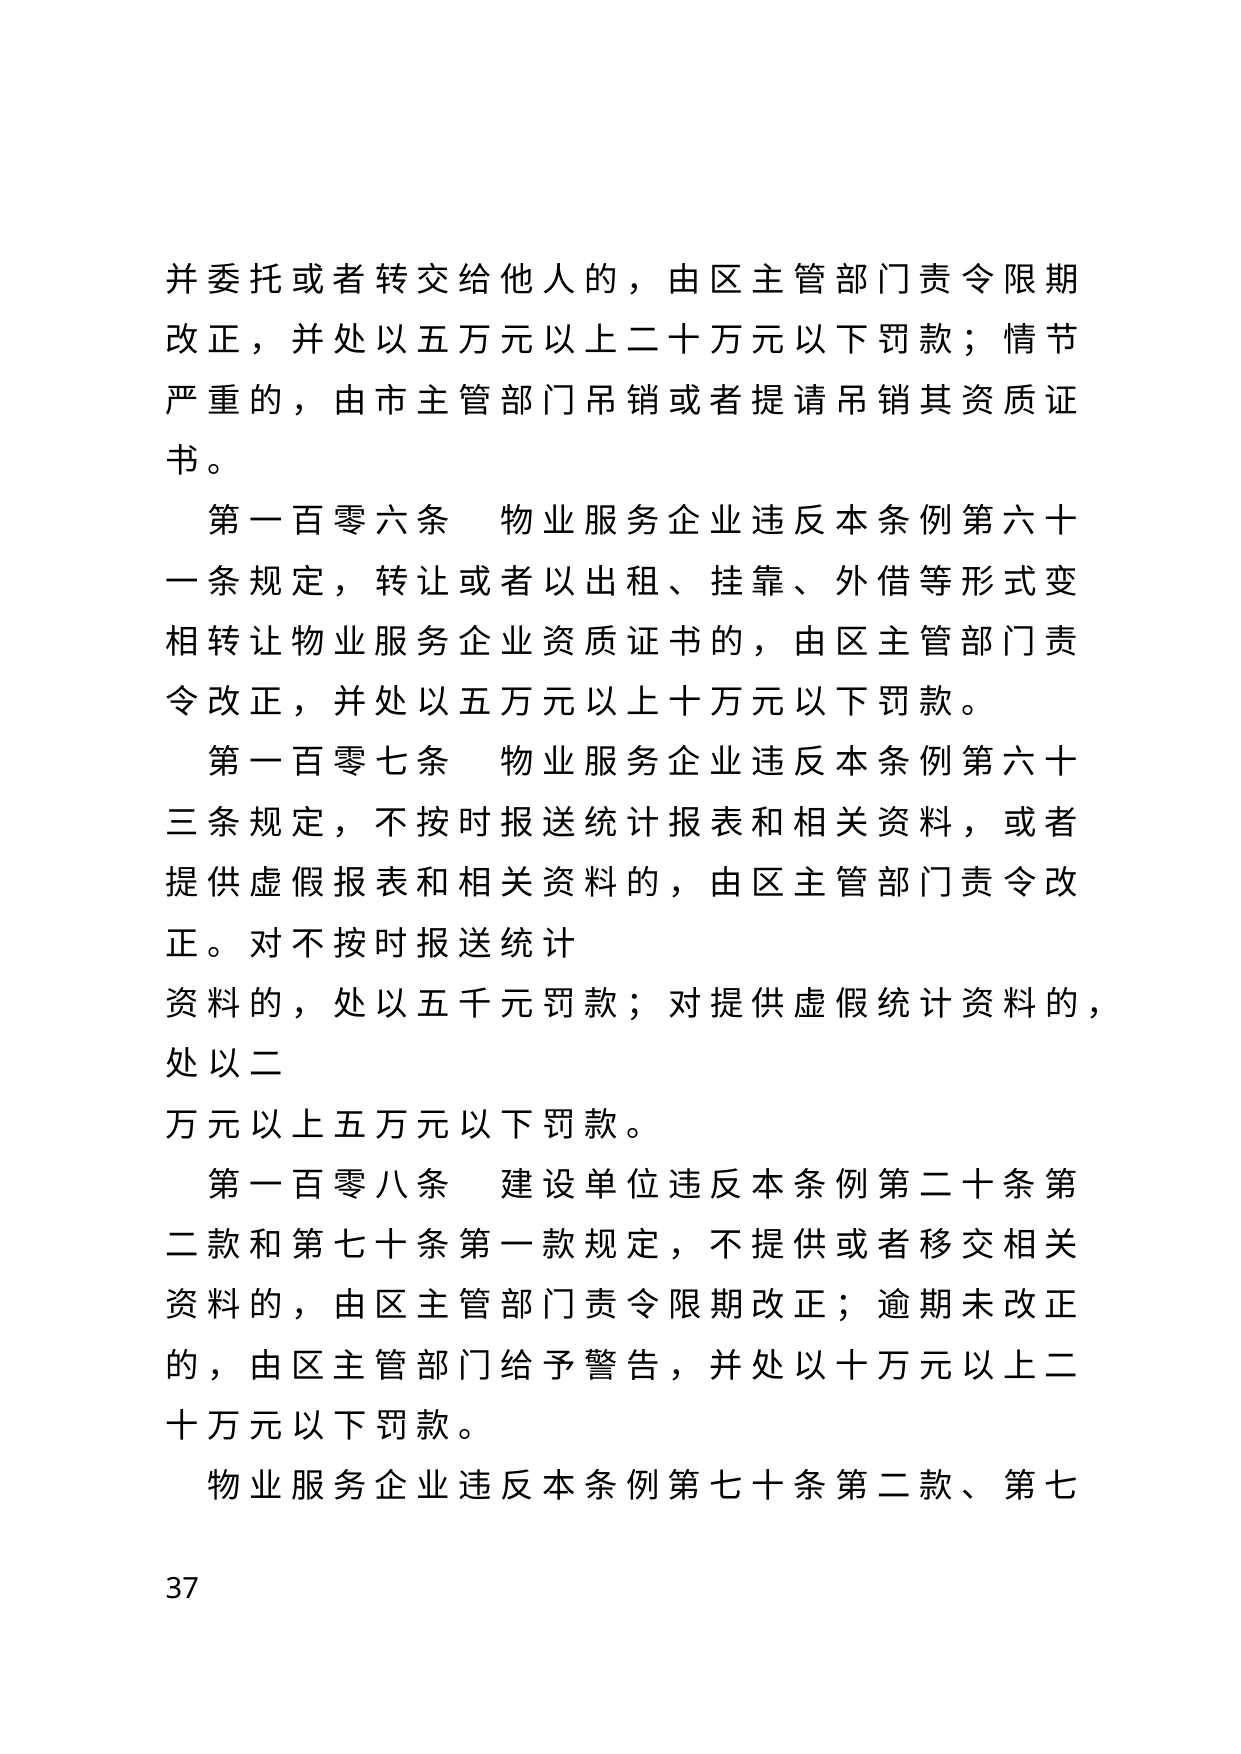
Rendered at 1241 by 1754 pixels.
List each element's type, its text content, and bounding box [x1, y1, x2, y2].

text 万元以上五万元以下罚款。 [165, 1091, 1087, 1152]
text 第一百零七条 物业服务企业违反本条例第六十三条规定，不按时报送统计报表和相关资料，或者提供虚假报表和相关资料的，由区主管部门责令改正。对不按时报送统计 [165, 729, 1087, 971]
text 资料的，处以五千元罚款；对提供虚假统计资料的，处以二 [165, 971, 1087, 1091]
text 第一百零八条 建设单位违反本条例第二十条第二款和第七十条第一款规定，不提供或者移交相关资料的，由区主管部门责令限期改正；逾期未改正的，由区主管部门给予警告，并处以十万元以上二十万元以下罚款。 [165, 1152, 1087, 1453]
text 第一百零六条 物业服务企业违反本条例第六十一条规定，转让或者以出租、挂靠、外借等形式变相转让物业服务企业资质证书的，由区主管部门责令改正，并处以五万元以上十万元以下罚款。 [165, 488, 1087, 729]
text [165, 1453, 1087, 1513]
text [165, 247, 1087, 488]
